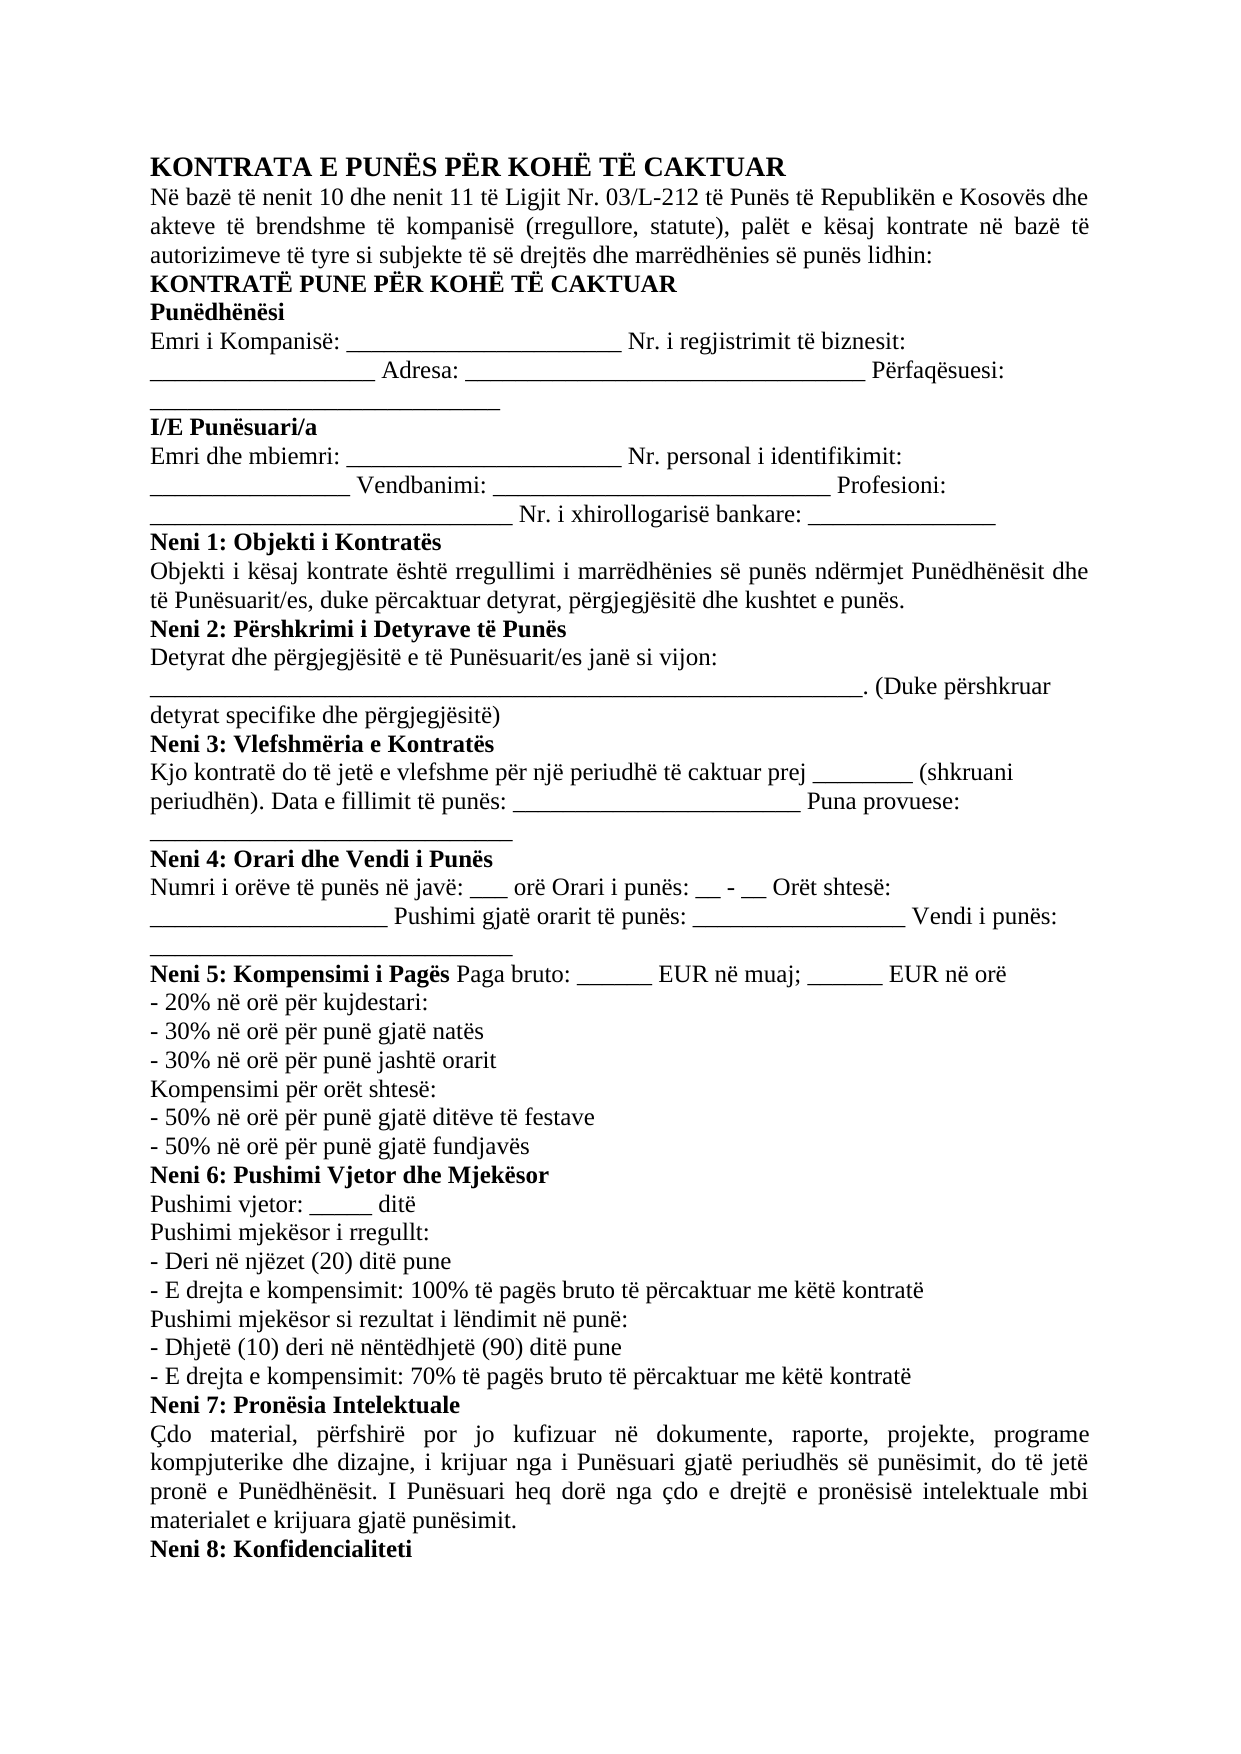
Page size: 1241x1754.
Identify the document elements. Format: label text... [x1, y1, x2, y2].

text Kjo kontratë do të jetë e vlefshme për një periudhë të caktuar prej ________ (shkruani periudhën). Data e fillimit të punës: _______________________ Puna provuese: _____________________________ [150, 757, 1090, 844]
text Neni 2: Përshkrimi i Detyrave të Punës [150, 614, 1090, 642]
text Objekti i kësaj kontrate është rregullimi i marrëdhënies së punës ndërmjet Punëdhënësit dhe të Punësuarit/es, duke përcaktuar detyrat, përgjegjësitë dhe kushtet e punës. [150, 556, 1090, 614]
text Çdo material, përfshirë por jo kufizuar në dokumente, raporte, projekte, programe kompjuterike dhe dizajne, i krijuar nga i Punësuari gjatë periudhës së punësimit, do të jetë pronë e Punëdhënësit. I Punësuari heq dorë nga çdo e drejtë e pronësisë intelektuale mbi materialet e krijuara gjatë punësimit. [150, 1419, 1090, 1534]
text Neni 4: Orari dhe Vendi i Punës [150, 844, 1090, 872]
text - 50% në orë për punë gjatë ditëve të festave [150, 1102, 1090, 1131]
text Kompensimi për orët shtesë: [150, 1074, 1090, 1102]
text - E drejta e kompensimit: 70% të pagës bruto të përcaktuar me këtë kontratë [150, 1361, 1090, 1390]
text Neni 1: Objekti i Kontratës [150, 527, 1090, 556]
text - Dhjetë (10) deri në nëntëdhjetë (90) ditë pune [150, 1332, 1090, 1361]
text Pushimi mjekësor si rezultat i lëndimit në punë: [150, 1304, 1090, 1332]
text - 30% në orë për punë gjatë natës [150, 1016, 1090, 1045]
text Neni 3: Vlefshmëria e Kontratës [150, 729, 1090, 757]
text Emri dhe mbiemri: ______________________ Nr. personal i identifikimit: ________________ Vendbanimi: ___________________________ Profesioni: _____________________________ Nr. i xhirollogarisë bankare: _______________ [150, 441, 1090, 527]
text - Deri në njëzet (20) ditë pune [150, 1246, 1090, 1275]
text Pushimi vjetor: _____ ditë [150, 1189, 1090, 1217]
text - 30% në orë për punë jashtë orarit [150, 1045, 1090, 1074]
text - 20% në orë për kujdestari: [150, 987, 1090, 1016]
text Punëdhënësi [150, 297, 1090, 326]
text Detyrat dhe përgjegjësitë e të Punësuarit/es janë si vijon: _________________________________________________________. (Duke përshkruar detyrat specifike dhe përgjegjësitë) [150, 642, 1090, 729]
text Neni 7: Pronësia Intelektuale [150, 1390, 1090, 1419]
text - E drejta e kompensimit: 100% të pagës bruto të përcaktuar me këtë kontratë [150, 1275, 1090, 1304]
text Emri i Kompanisë: ______________________ Nr. i regjistrimit të biznesit: __________________ Adresa: ________________________________ Përfaqësuesi: ____________________________ [150, 326, 1090, 412]
text Pushimi mjekësor i rregullt: [150, 1217, 1090, 1246]
text Neni 5: Kompensimi i Pagës Paga bruto: ______ EUR në muaj; ______ EUR në orë [150, 959, 1090, 987]
text Numri i orëve të punës në javë: ___ orë Orari i punës: __ - __ Orët shtesë: ___________________ Pushimi gjatë orarit të punës: _________________ Vendi i punës: _____________________________ [150, 872, 1090, 959]
text - 50% në orë për punë gjatë fundjavës [150, 1131, 1090, 1160]
text Në bazë të nenit 10 dhe nenit 11 të Ligjit Nr. 03/L-212 të Punës të Republikën e Kosovës dhe akteve të brendshme të kompanisë (rregullore, statute), palët e kësaj kontrate në bazë të autorizimeve të tyre si subjekte të së drejtës dhe marrëdhënies së punës lidhin: [150, 182, 1090, 269]
text KONTRATA E PUNËS PËR KOHË TË CAKTUAR [150, 150, 1090, 182]
text KONTRATË PUNE PËR KOHË TË CAKTUAR [150, 269, 1090, 297]
text Neni 6: Pushimi Vjetor dhe Mjekësor [150, 1160, 1090, 1189]
text I/E Punësuari/a [150, 412, 1090, 441]
text Neni 8: Konfidencialiteti [150, 1534, 1090, 1562]
